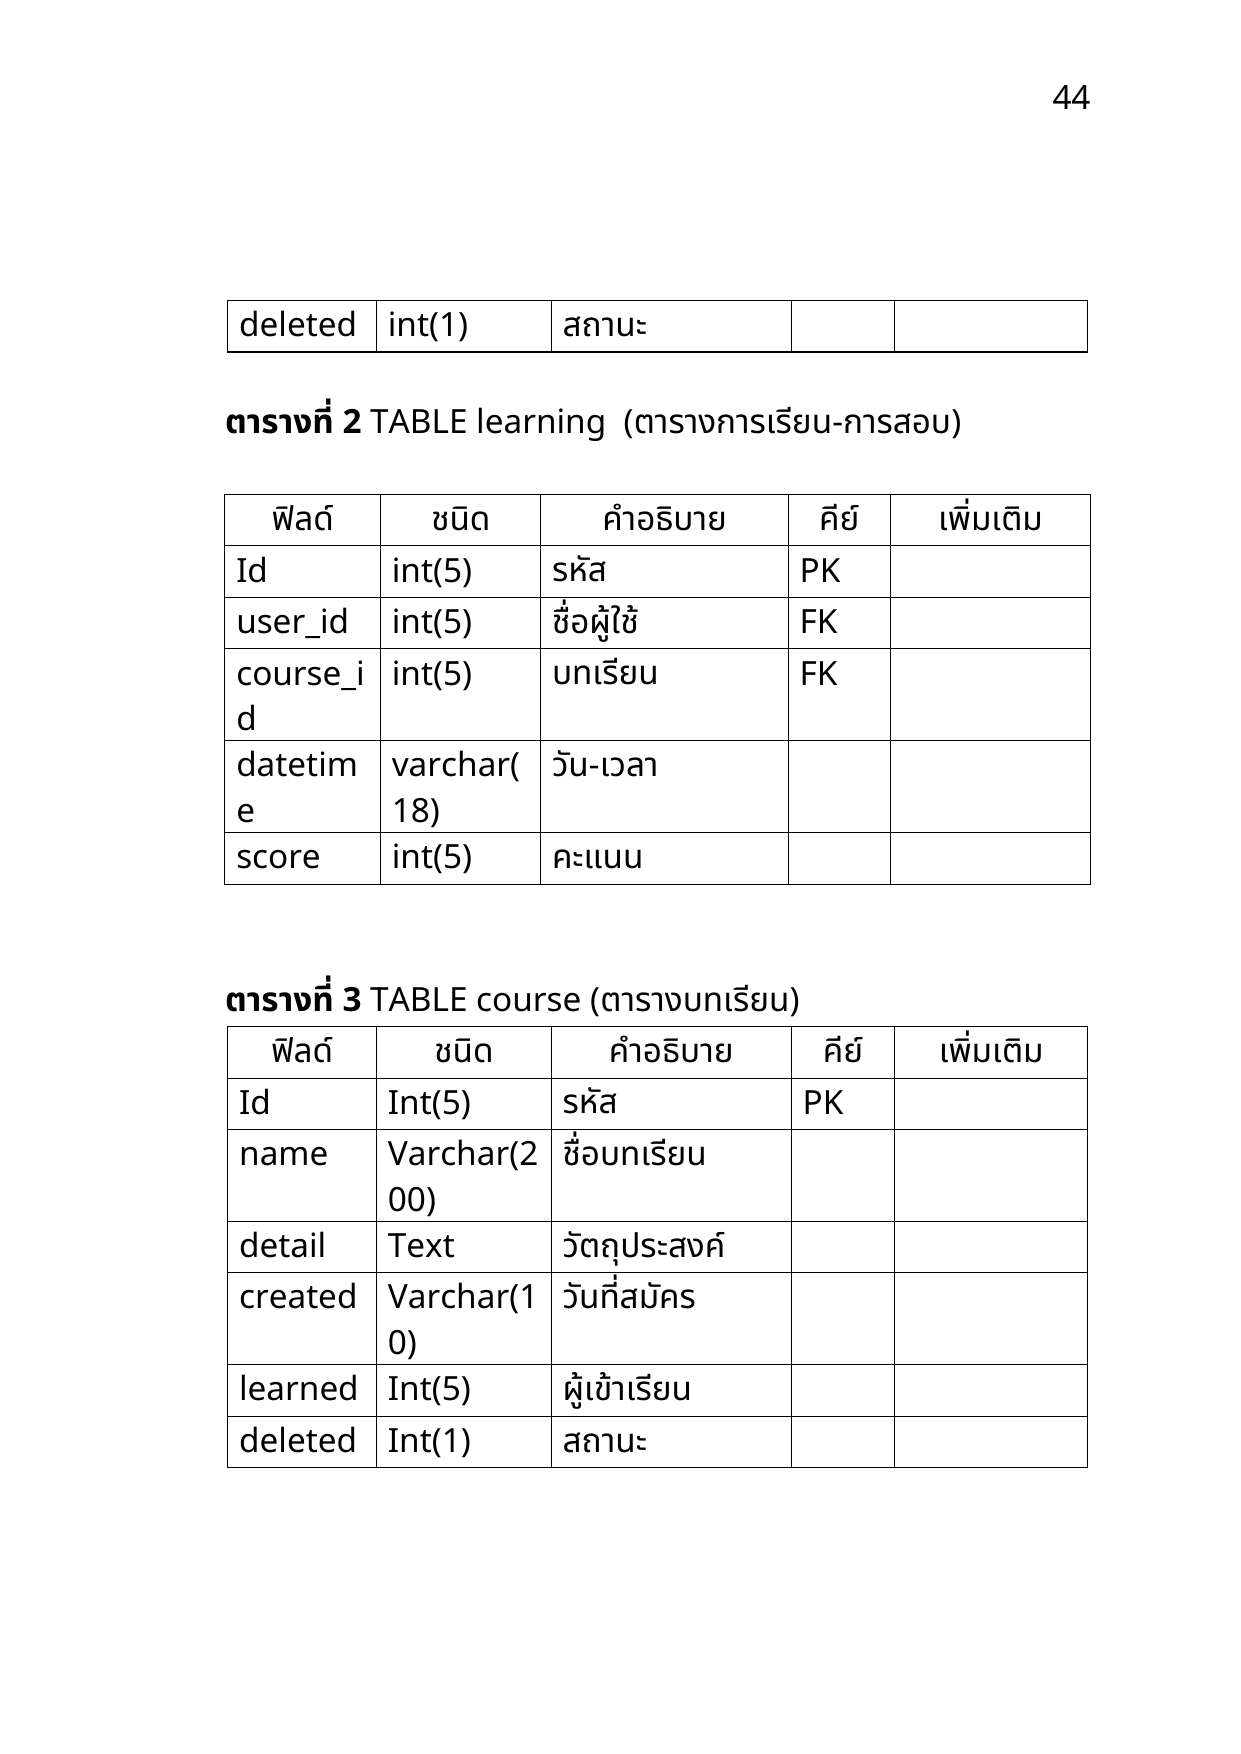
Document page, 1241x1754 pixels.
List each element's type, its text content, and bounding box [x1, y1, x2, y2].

table_cell [891, 598, 1090, 648]
table_cell [891, 546, 1090, 597]
table_cell int(5) [381, 649, 540, 740]
table_cell int(5) [381, 833, 540, 883]
table_header คำอธิบาย [541, 495, 788, 545]
table_cell [792, 1417, 894, 1467]
table_header ชนิด [377, 1027, 551, 1077]
table_cell [891, 649, 1090, 740]
table_cell [789, 833, 890, 883]
table_cell Id [228, 1079, 376, 1129]
table_cell [895, 1222, 1087, 1272]
table_cell [895, 1365, 1087, 1416]
table_header ฟิลด์ [225, 495, 380, 545]
text ตารางที่ 3 TABLE course (ตารางบทเรียน) [225, 975, 1090, 1026]
table_cell int(1) [377, 301, 551, 351]
table_cell FK [789, 598, 890, 648]
table_cell course_id [225, 649, 380, 740]
table_cell [895, 1130, 1087, 1221]
table_cell [789, 741, 890, 832]
table_cell [891, 741, 1090, 832]
table_cell deleted [228, 301, 376, 351]
table_header คำอธิบาย [552, 1027, 791, 1077]
table_cell ผู้เข้าเรียน [552, 1365, 791, 1416]
table_cell Varchar(200) [377, 1130, 551, 1221]
table_cell score [225, 833, 380, 883]
table_cell [895, 301, 1087, 351]
table_cell บทเรียน [541, 649, 788, 740]
table_header เพิ่มเติม [891, 495, 1090, 545]
table_cell ชื่อผู้ใช้ [541, 598, 788, 648]
table_cell วันที่สมัคร [552, 1273, 791, 1364]
table_cell created [228, 1273, 376, 1364]
table_cell วัน-เวลา [541, 741, 788, 832]
table_cell PK [792, 1079, 894, 1129]
table_cell [895, 1079, 1087, 1129]
table_cell [895, 1417, 1087, 1467]
table_cell [792, 1130, 894, 1221]
table_cell สถานะ [552, 301, 791, 351]
table_cell Varchar(10) [377, 1273, 551, 1364]
table_cell [891, 833, 1090, 883]
table_cell Int(5) [377, 1365, 551, 1416]
table_cell int(5) [381, 546, 540, 597]
table_cell int(5) [381, 598, 540, 648]
table_cell [792, 1365, 894, 1416]
table_cell name [228, 1130, 376, 1221]
table_header เพิ่มเติม [895, 1027, 1087, 1077]
table_cell คะแนน [541, 833, 788, 883]
table_cell learned [228, 1365, 376, 1416]
table_cell varchar(18) [381, 741, 540, 832]
table_cell Id [225, 546, 380, 597]
table_cell วัตถุประสงค์ [552, 1222, 791, 1272]
text ตารางที่ 2 TABLE learning (ตารางการเรียน-การสอบ) [225, 398, 1090, 448]
table_cell PK [789, 546, 890, 597]
table_cell [895, 1273, 1087, 1364]
table_cell ชื่อบทเรียน [552, 1130, 791, 1221]
table_cell สถานะ [552, 1417, 791, 1467]
table_header ชนิด [381, 495, 540, 545]
table_cell [792, 301, 894, 351]
table_cell Int(5) [377, 1079, 551, 1129]
table_header คีย์ [789, 495, 890, 545]
table_cell รหัส [541, 546, 788, 597]
table_cell user_id [225, 598, 380, 648]
table_cell รหัส [552, 1079, 791, 1129]
table_cell [792, 1273, 894, 1364]
table_cell [792, 1222, 894, 1272]
table_header คีย์ [792, 1027, 894, 1077]
table_cell FK [789, 649, 890, 740]
table_cell Text [377, 1222, 551, 1272]
table_cell Int(1) [377, 1417, 551, 1467]
table_header ฟิลด์ [228, 1027, 376, 1077]
table_cell deleted [228, 1417, 376, 1467]
table_cell datetime [225, 741, 380, 832]
table_cell detail [228, 1222, 376, 1272]
